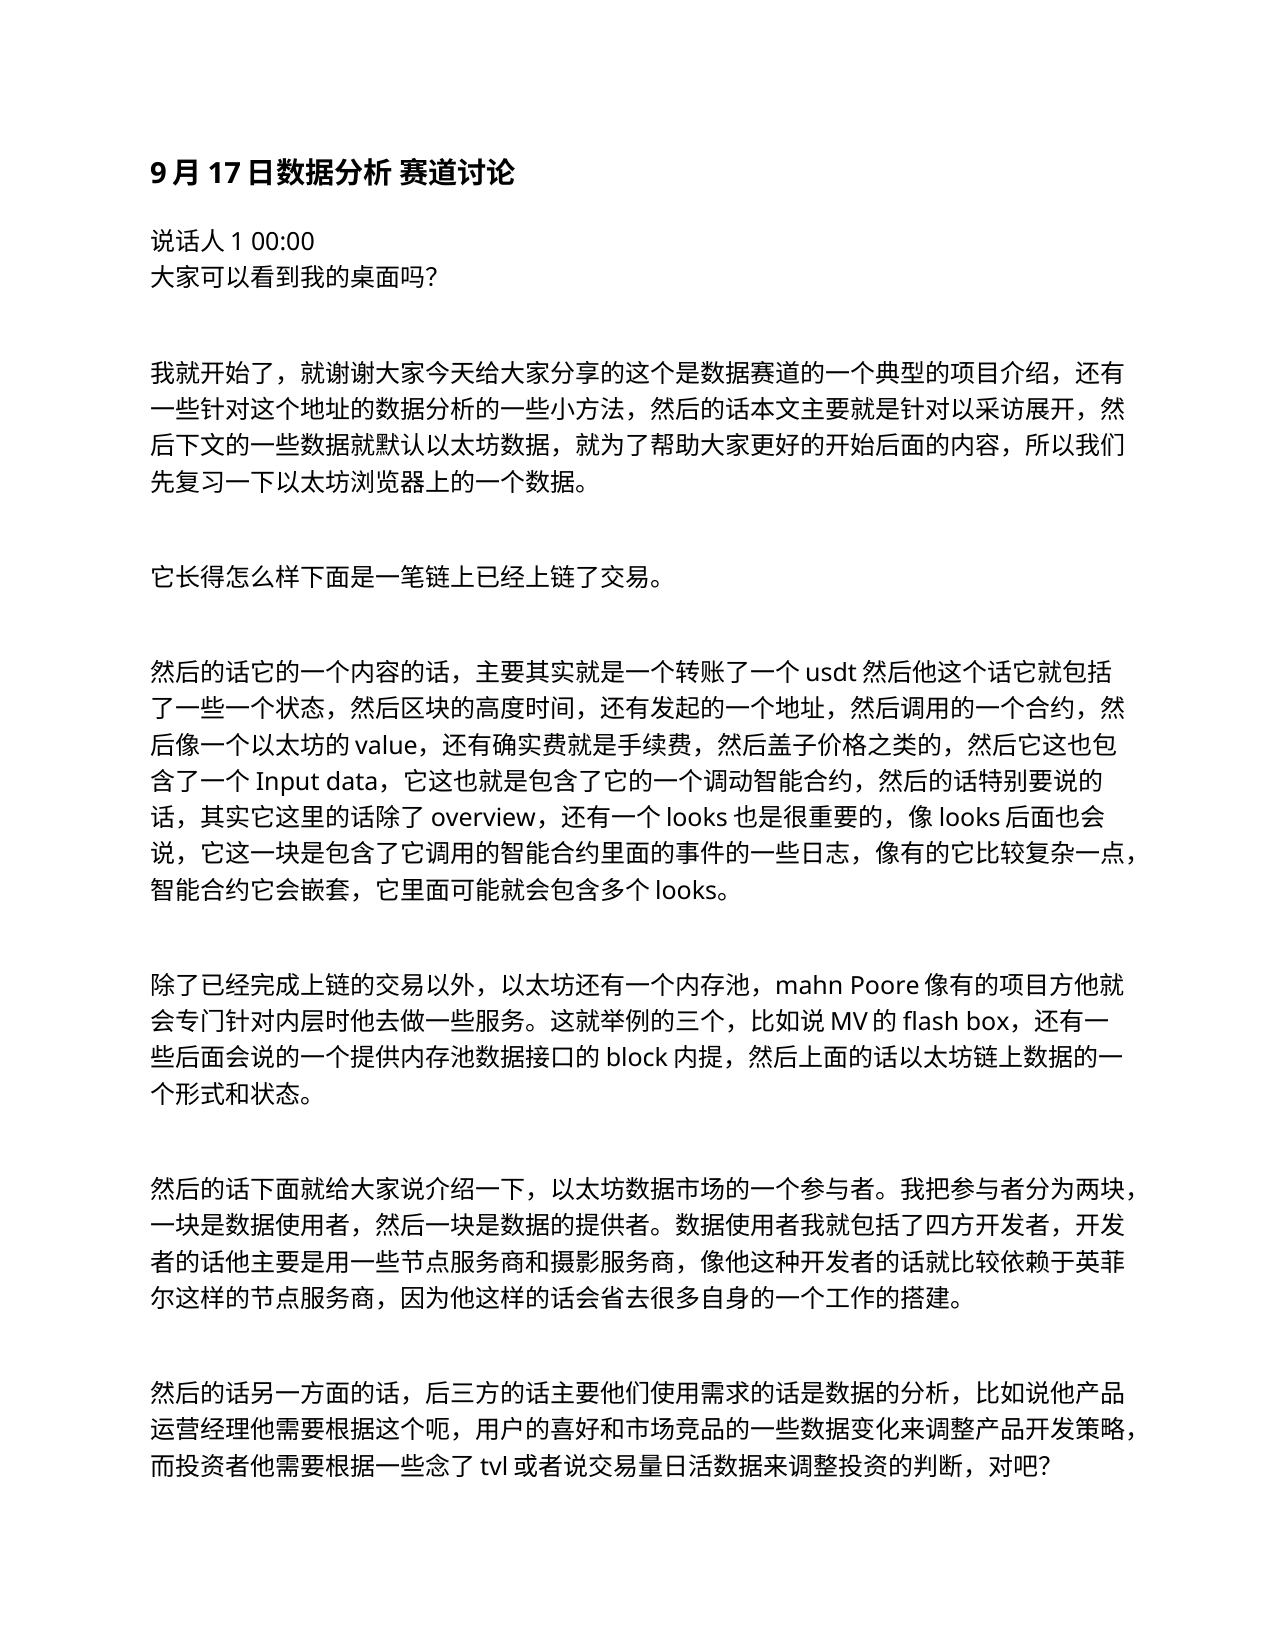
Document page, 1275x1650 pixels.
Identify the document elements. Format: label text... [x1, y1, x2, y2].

subtitle 9月17日数据分析 赛道讨论 [150, 150, 1125, 192]
text 除了已经完成上链的交易以外，以太坊还有一个内存池，mahn Poore像有的项目方他就会专门针对内层时他去做一些服务。这就举例的三个，比如说MV的flash box，还有一些后面会说的一个提供内存池数据接口的 block内提，然后上面的话以太坊链上数据的一个形式和状态。 [150, 931, 1125, 1110]
text 我就开始了，就谢谢大家今天给大家分享的这个是数据赛道的一个典型的项目介绍，还有一些针对这个地址的数据分析的一些小方法，然后的话本文主要就是针对以采访展开，然后下文的一些数据就默认以太坊数据，就为了帮助大家更好的开始后面的内容，所以我们先复习一下以太坊浏览器上的一个数据。 [150, 319, 1125, 498]
text 然后的话下面就给大家说介绍一下，以太坊数据市场的一个参与者。我把参与者分为两块，一块是数据使用者，然后一块是数据的提供者。数据使用者我就包括了四方开发者，开发者的话他主要是用一些节点服务商和摄影服务商，像他这种开发者的话就比较依赖于英菲尔这样的节点服务商，因为他这样的话会省去很多自身的一个工作的搭建。 [150, 1135, 1125, 1314]
text 然后的话它的一个内容的话，主要其实就是一个转账了一个usdt然后他这个话它就包括了一些一个状态，然后区块的高度时间，还有发起的一个地址，然后调用的一个合约，然后像一个以太坊的value，还有确实费就是手续费，然后盖子价格之类的，然后它这也包含了一个 Input data，它这也就是包含了它的一个调动智能合约，然后的话特别要说的话，其实它这里的话除了 overview，还有一个looks也是很重要的，像 looks后面也会说，它这一块是包含了它调用的智能合约里面的事件的一些日志，像有的它比较复杂一点，智能合约它会嵌套，它里面可能就会包含多个looks。 [150, 618, 1125, 906]
text 然后的话另一方面的话，后三方的话主要他们使用需求的话是数据的分析，比如说他产品运营经理他需要根据这个呃，用户的喜好和市场竞品的一些数据变化来调整产品开发策略，而投资者他需要根据一些念了tvl或者说交易量日活数据来调整投资的判断，对吧？ [150, 1339, 1125, 1482]
text 说话人1 00:00 大家可以看到我的桌面吗？ [150, 222, 1125, 294]
text 它长得怎么样下面是一笔链上已经上链了交易。 [150, 523, 1125, 593]
